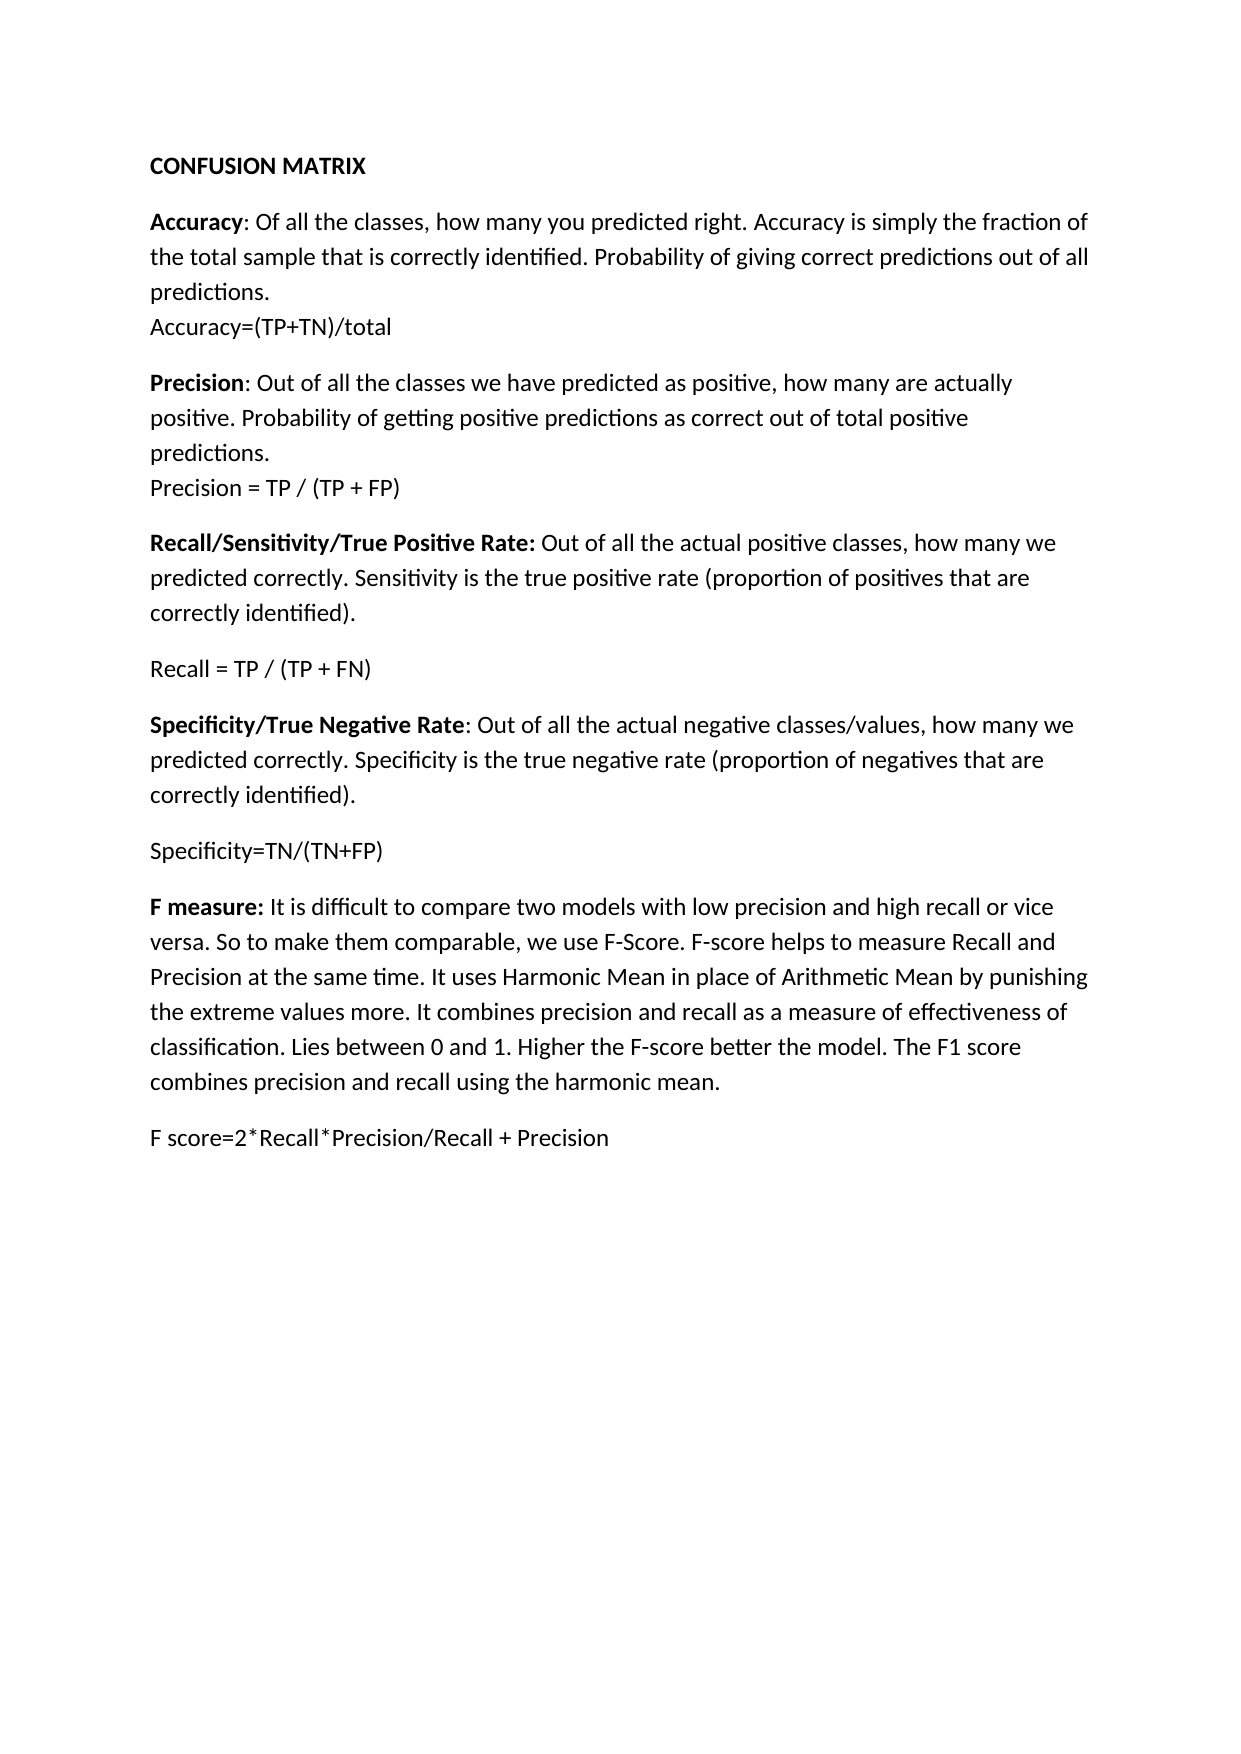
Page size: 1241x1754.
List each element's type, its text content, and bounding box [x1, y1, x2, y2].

text Specificity=TN/(TN+FP) [150, 835, 1090, 866]
text Precision: Out of all the classes we have predicted as positive, how many are actually positive. Probability of getting positive predictions as correct out of total positive predictions. Precision = TP / (TP + FP) [150, 367, 1090, 502]
text CONFUSION MATRIX [150, 150, 1090, 181]
text Accuracy: Of all the classes, how many you predicted right. Accuracy is simply the fraction of the total sample that is correctly identified. Probability of giving correct predictions out of all predictions. Accuracy=(TP+TN)/total [150, 206, 1090, 341]
text Specificity/True Negative Rate: Out of all the actual negative classes/values, how many we predicted correctly. Specificity is the true negative rate (proportion of negatives that are correctly identified). [150, 709, 1090, 810]
text Recall/Sensitivity/True Positive Rate: Out of all the actual positive classes, how many we predicted correctly. Sensitivity is the true positive rate (proportion of positives that are correctly identified). [150, 527, 1090, 628]
text Recall = TP / (TP + FN) [150, 653, 1090, 684]
text F measure: It is difficult to compare two models with low precision and high recall or vice versa. So to make them comparable, we use F-Score. F-score helps to measure Recall and Precision at the same time. It uses Harmonic Mean in place of Arithmetic Mean by punishing the extreme values more. It combines precision and recall as a measure of effectiveness of classification. Lies between 0 and 1. Higher the F-score better the model. The F1 score combines precision and recall using the harmonic mean. [150, 891, 1090, 1096]
text F score=2*Recall*Precision/Recall + Precision [150, 1122, 1090, 1152]
